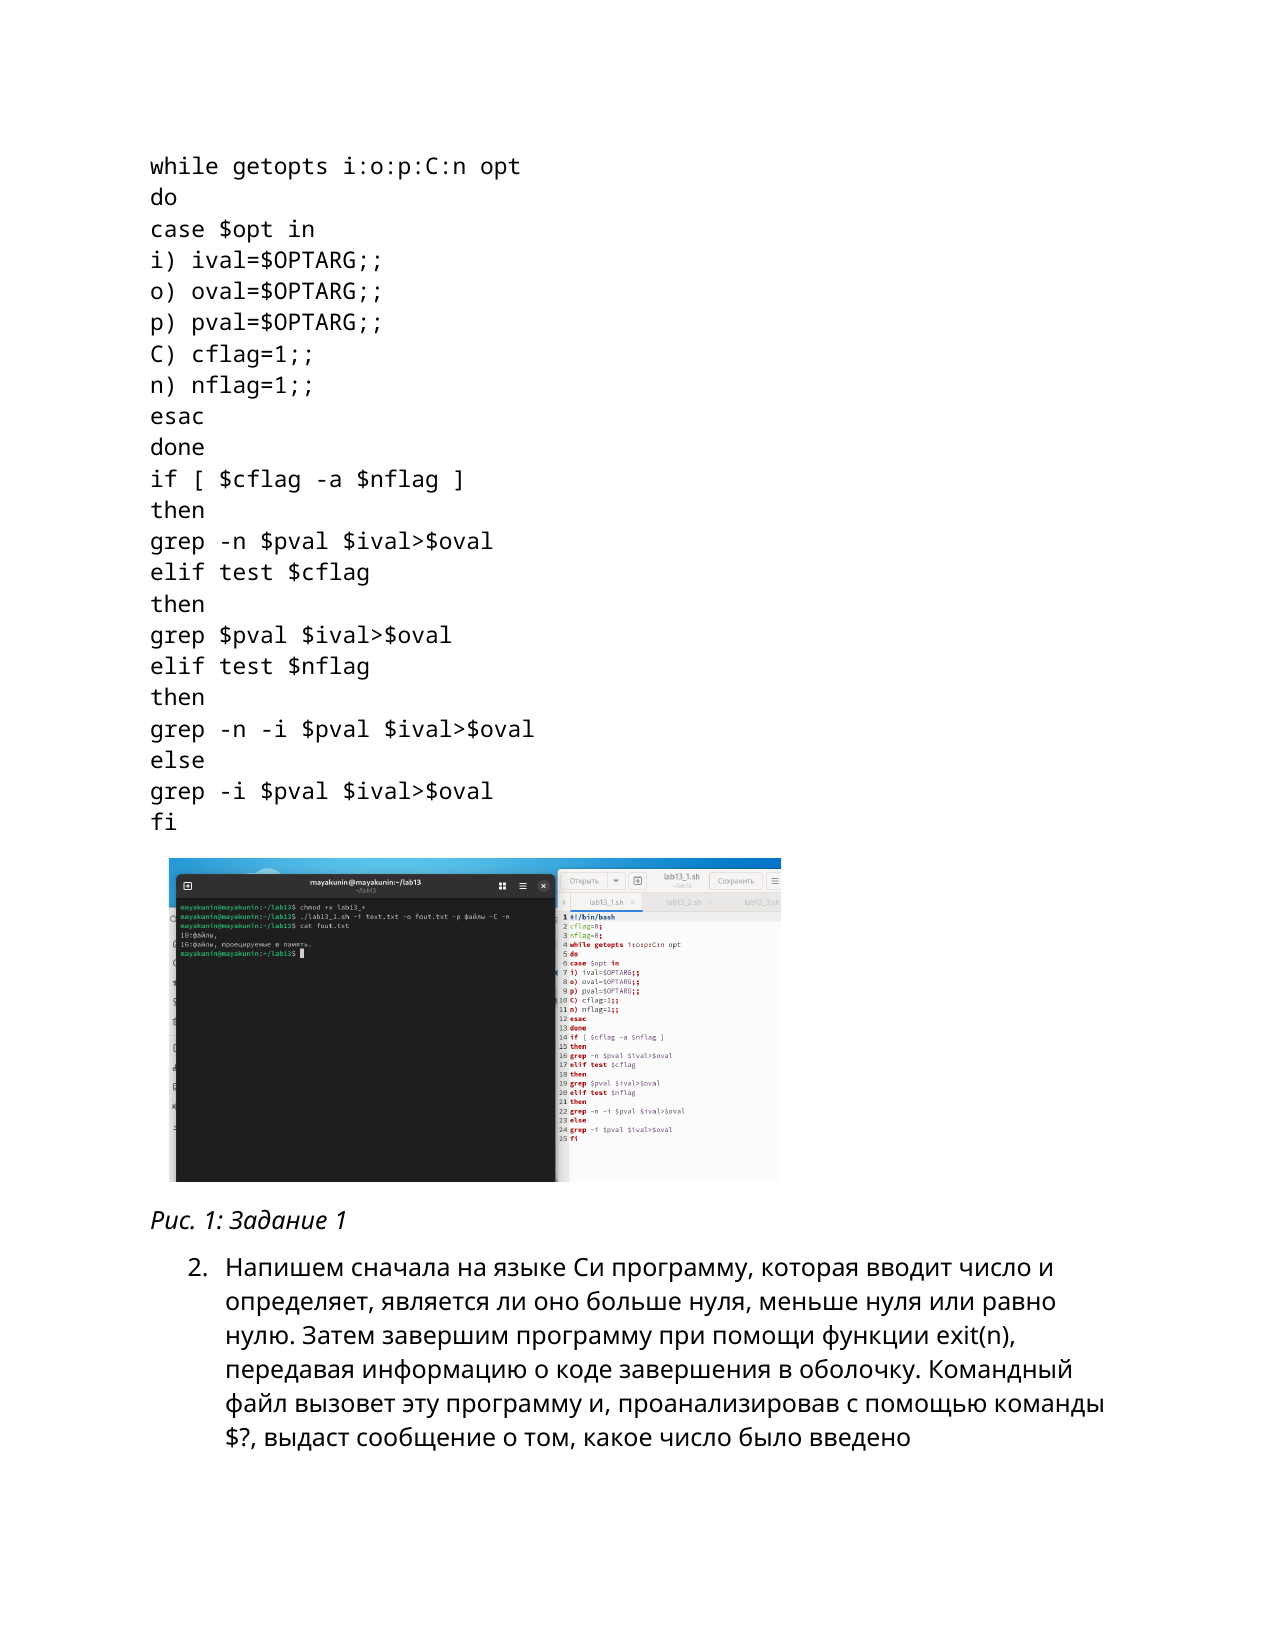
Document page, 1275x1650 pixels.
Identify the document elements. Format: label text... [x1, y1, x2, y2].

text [150, 150, 1125, 837]
picture [168, 858, 782, 1182]
text Рис. 1: Задание 1 [150, 1203, 1125, 1237]
list Напишем сначала на языке Си программу, которая вводит число и определяет, является ли оно больше нуля, меньше нуля или равно нулю. Затем завершим программу при помощи функции exit(n), передавая информацию о коде завершения в оболочку. Командный файл вызовет эту программу и, проанализировав с помощью команды $?, выдаст сообщение о том, какое число было введено [187, 1249, 1125, 1454]
